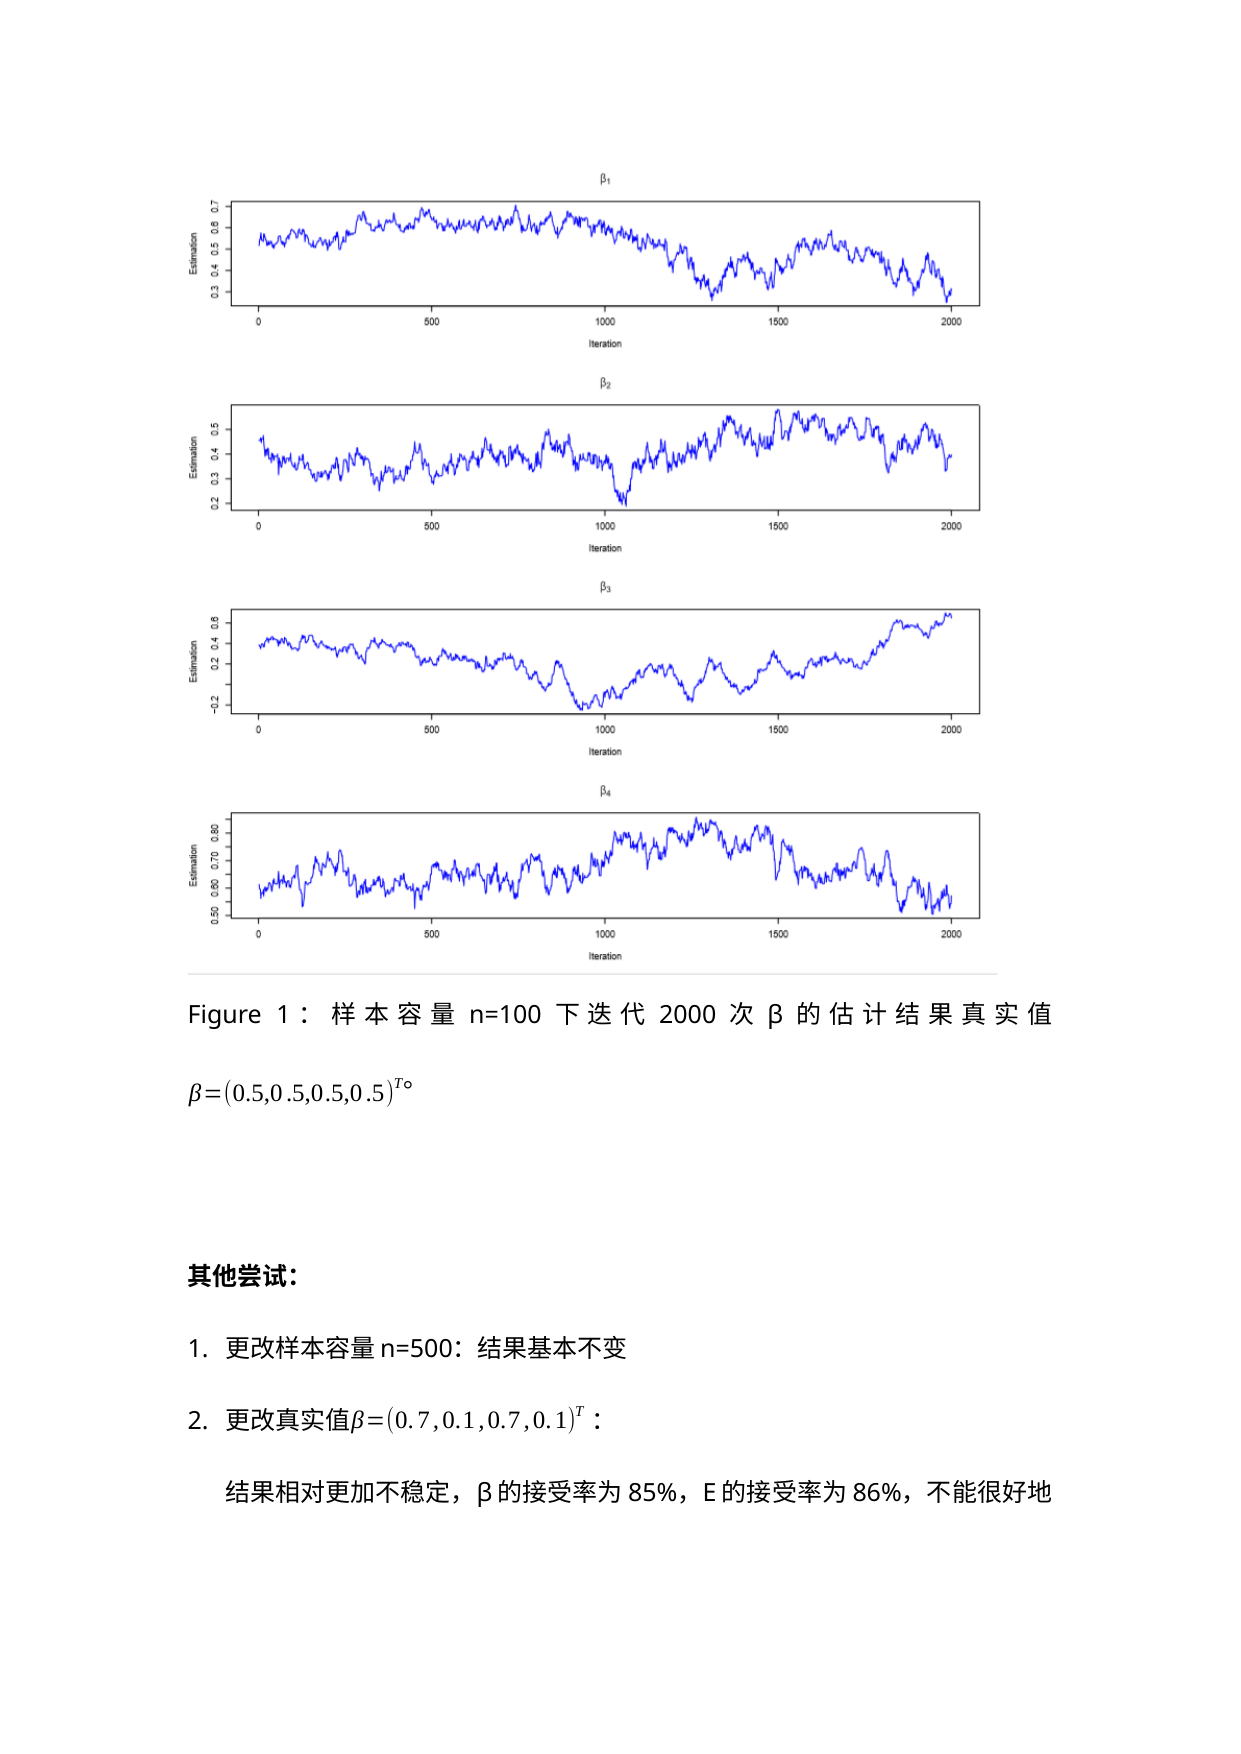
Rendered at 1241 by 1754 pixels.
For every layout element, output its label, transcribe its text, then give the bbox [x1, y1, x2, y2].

list 更改样本容量n=500：结果基本不变 [187, 1314, 1053, 1379]
picture [187, 162, 998, 975]
list 更改真实值 ： [187, 1386, 1053, 1451]
text Figure 1：样本容量n=100下迭代2000次β的估计结果真实值。 [187, 980, 1053, 1123]
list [225, 1458, 1053, 1523]
text 其他尝试： [187, 1242, 1053, 1307]
